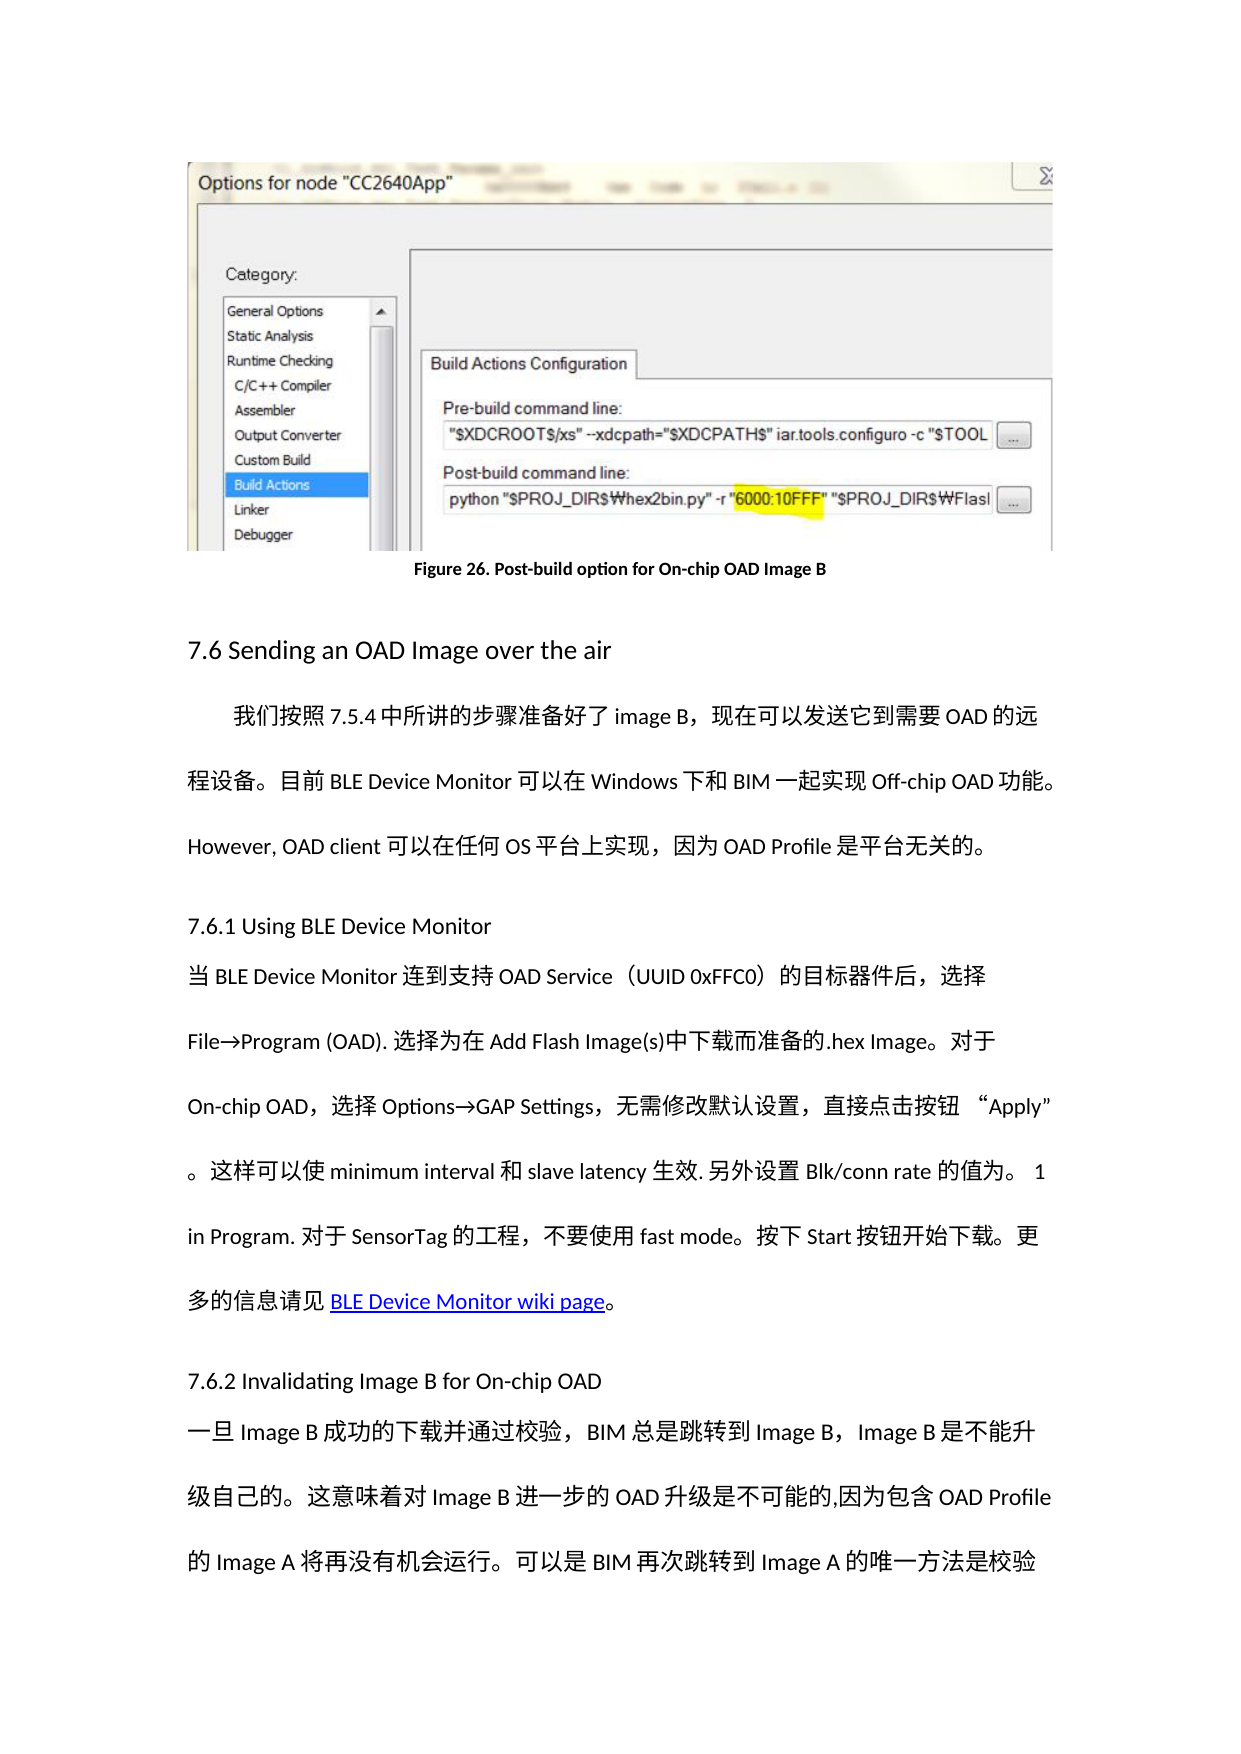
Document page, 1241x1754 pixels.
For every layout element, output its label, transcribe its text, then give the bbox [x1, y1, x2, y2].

text 当BLE Device Monitor连到支持OAD Service（UUID 0xFFC0）的目标器件后，选择 File→Program (OAD). 选择为在Add Flash Image(s)中下载而准备的.hex Image。对于 [187, 942, 1053, 1072]
text Figure 26. Post-build option for On-chip OAD Image B [187, 552, 1053, 584]
text 一旦Image B成功的下载并通过校验，BIM总是跳转到Image B，Image B是不能升级自己的。这意味着对Image B进一步的OAD升级是不可能的,因为包含OAD Profile的Image A将再没有机会运行。可以是BIM再次跳转到Image A的唯一方法是校验Image B没有通过。 [187, 1397, 1053, 1592]
text 我们按照7.5.4中所讲的步骤准备好了image B，现在可以发送它到需要OAD的远程设备。目前BLE Device Monitor 可以在Windows下和BIM一起实现Off-chip OAD功能。However, OAD client可以在任何OS平台上实现，因为OAD Profile是平台无关的。 [187, 682, 1053, 877]
text On-chip OAD，选择Options→GAP Settings，无需修改默认设置，直接点击按钮 “Apply” 。这样可以使minimum interval和slave latency 生效. 另外设置 Blk/conn rate 的值为。 1 in Program. 对于SensorTag的工程，不要使用fast mode。按下Start按钮开始下载。更多的信息请见 BLE Device Monitor wiki page。 [187, 1072, 1053, 1332]
text 7.6.1 Using BLE Device Monitor [187, 909, 1053, 942]
text 7.6 Sending an OAD Image over the air [187, 617, 1053, 682]
text 7.6.2 Invalidating Image B for On-chip OAD [187, 1364, 1053, 1397]
